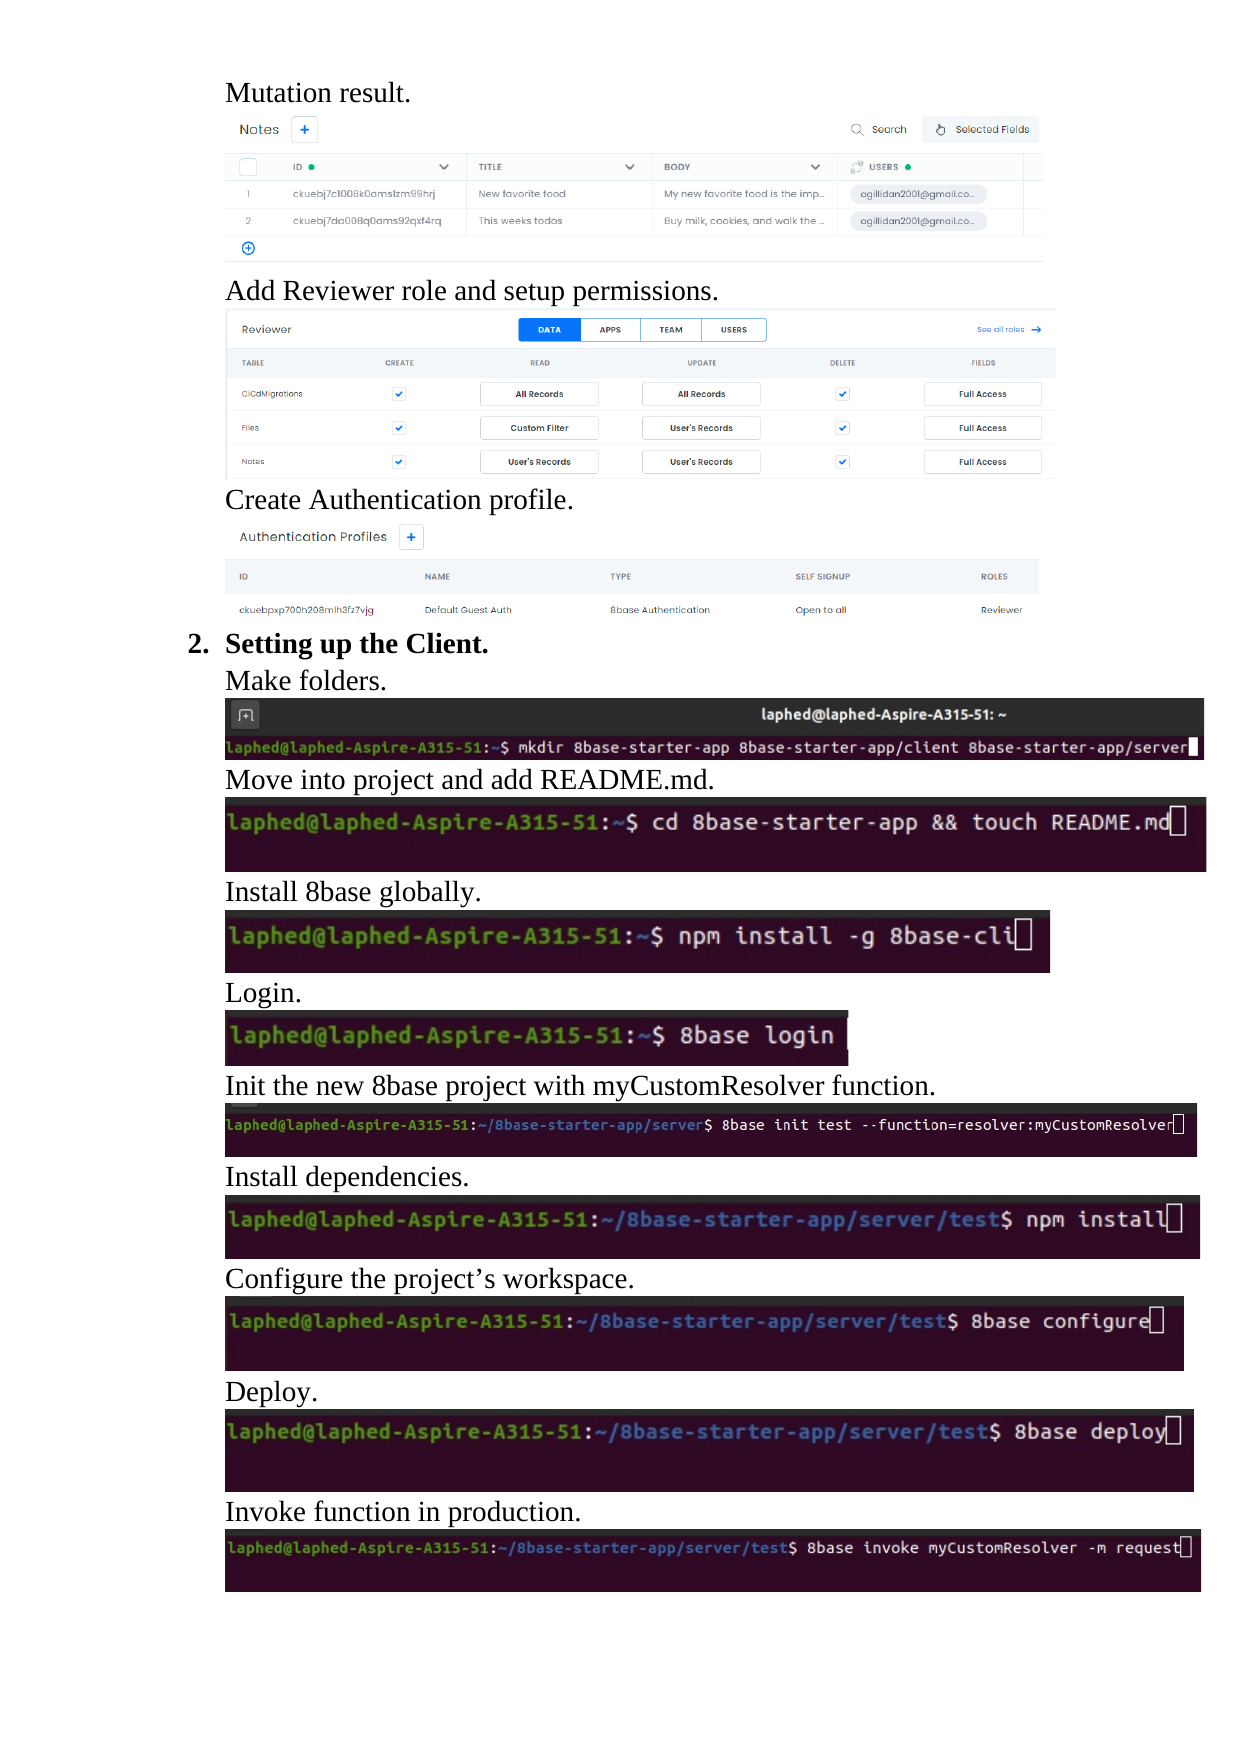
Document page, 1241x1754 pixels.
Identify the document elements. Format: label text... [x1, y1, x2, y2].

picture [225, 517, 1039, 625]
picture [225, 110, 1045, 271]
picture [225, 698, 1205, 760]
picture [225, 1195, 1200, 1259]
picture [225, 308, 1056, 480]
picture [225, 1409, 1194, 1492]
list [187, 626, 1165, 1664]
picture [225, 1010, 849, 1066]
picture [225, 910, 1050, 973]
picture [225, 1296, 1184, 1371]
picture [225, 1529, 1202, 1592]
picture [225, 797, 1207, 872]
picture [225, 1103, 1198, 1157]
